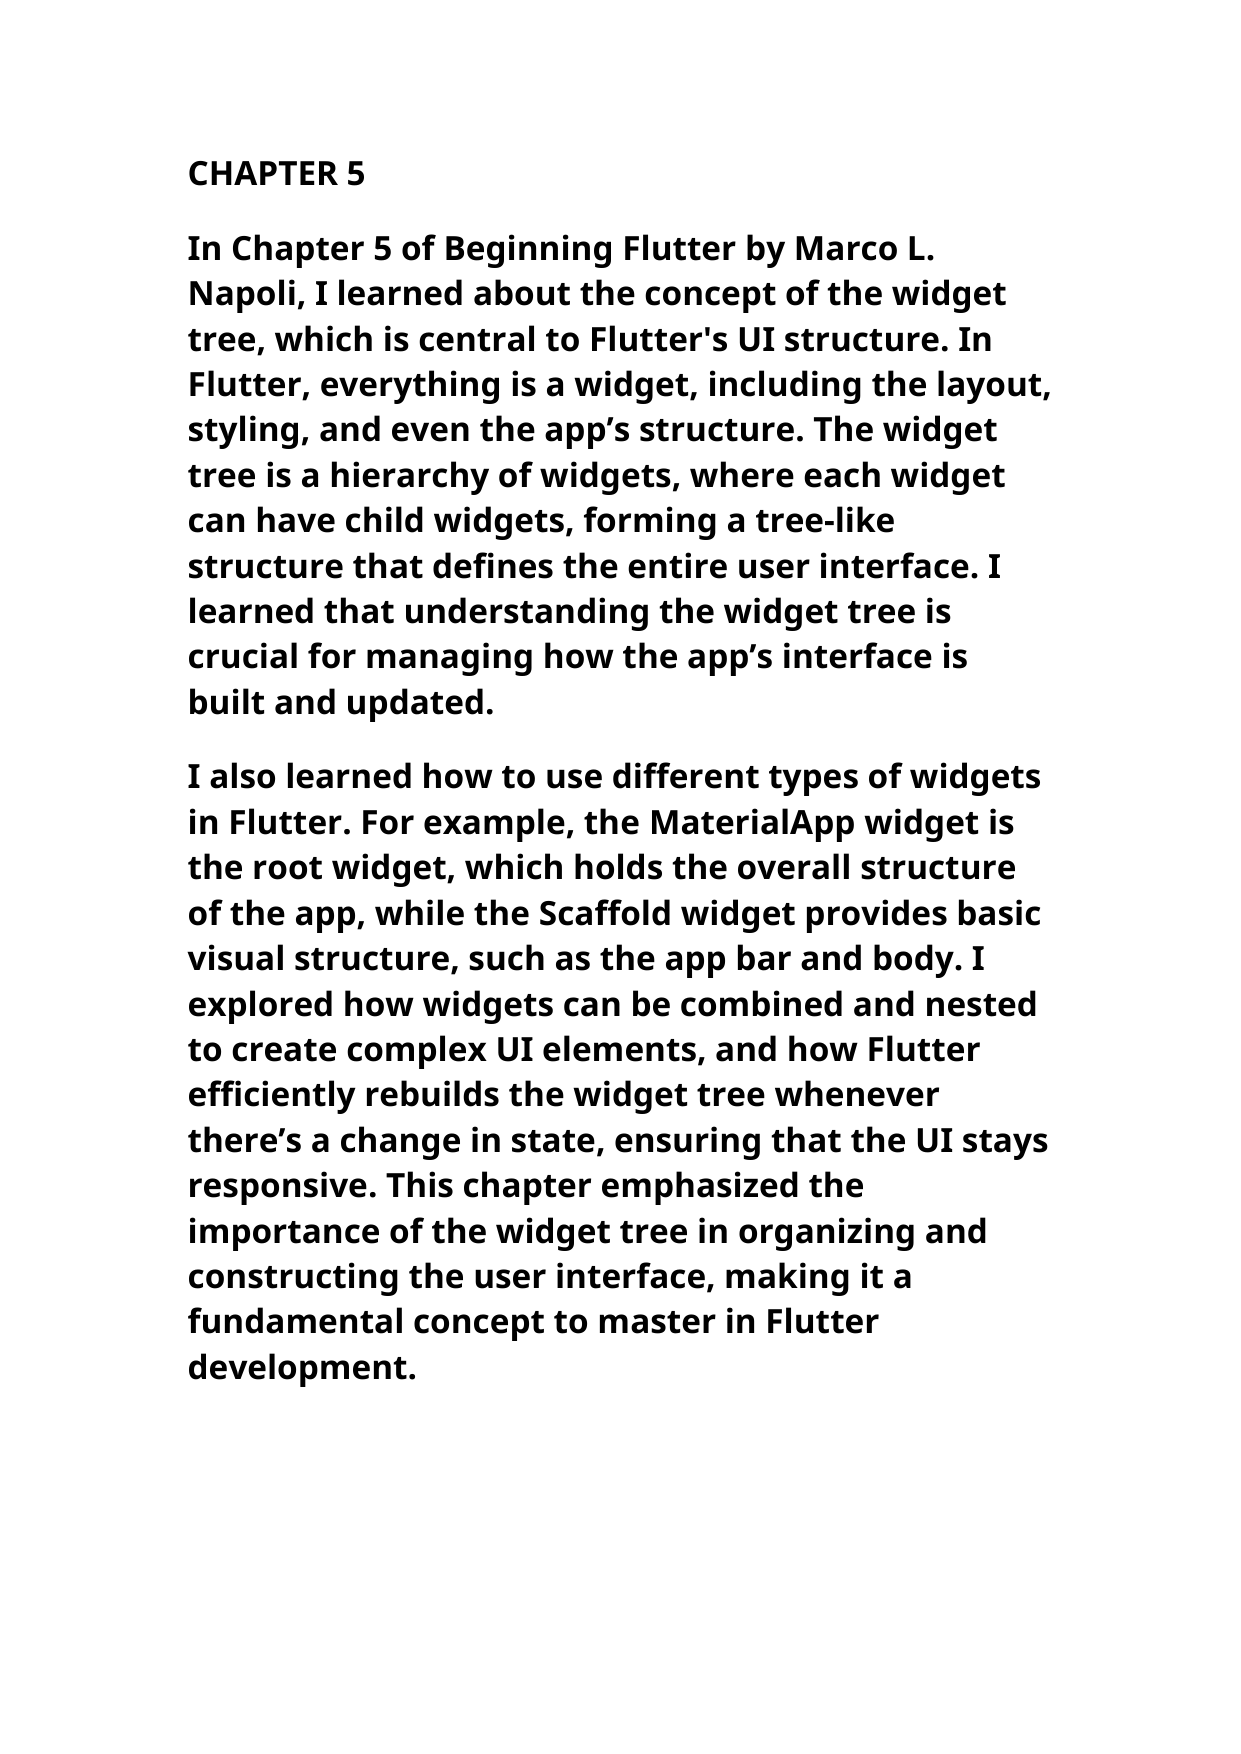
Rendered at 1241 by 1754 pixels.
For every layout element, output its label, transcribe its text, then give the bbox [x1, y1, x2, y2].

text I also learned how to use different types of widgets in Flutter. For example, the MaterialApp widget is the root widget, which holds the overall structure of the app, while the Scaffold widget provides basic visual structure, such as the app bar and body. I explored how widgets can be combined and nested to create complex UI elements, and how Flutter efficiently rebuilds the widget tree whenever there’s a change in state, ensuring that the UI stays responsive. This chapter emphasized the importance of the widget tree in organizing and constructing the user interface, making it a fundamental concept to master in Flutter development. [187, 753, 1053, 1389]
text CHAPTER 5 [187, 150, 1053, 195]
text In Chapter 5 of Beginning Flutter by Marco L. Napoli, I learned about the concept of the widget tree, which is central to Flutter's UI structure. In Flutter, everything is a widget, including the layout, styling, and even the app’s structure. The widget tree is a hierarchy of widgets, where each widget can have child widgets, forming a tree-like structure that defines the entire user interface. I learned that understanding the widget tree is crucial for managing how the app’s interface is built and updated. [187, 224, 1053, 724]
